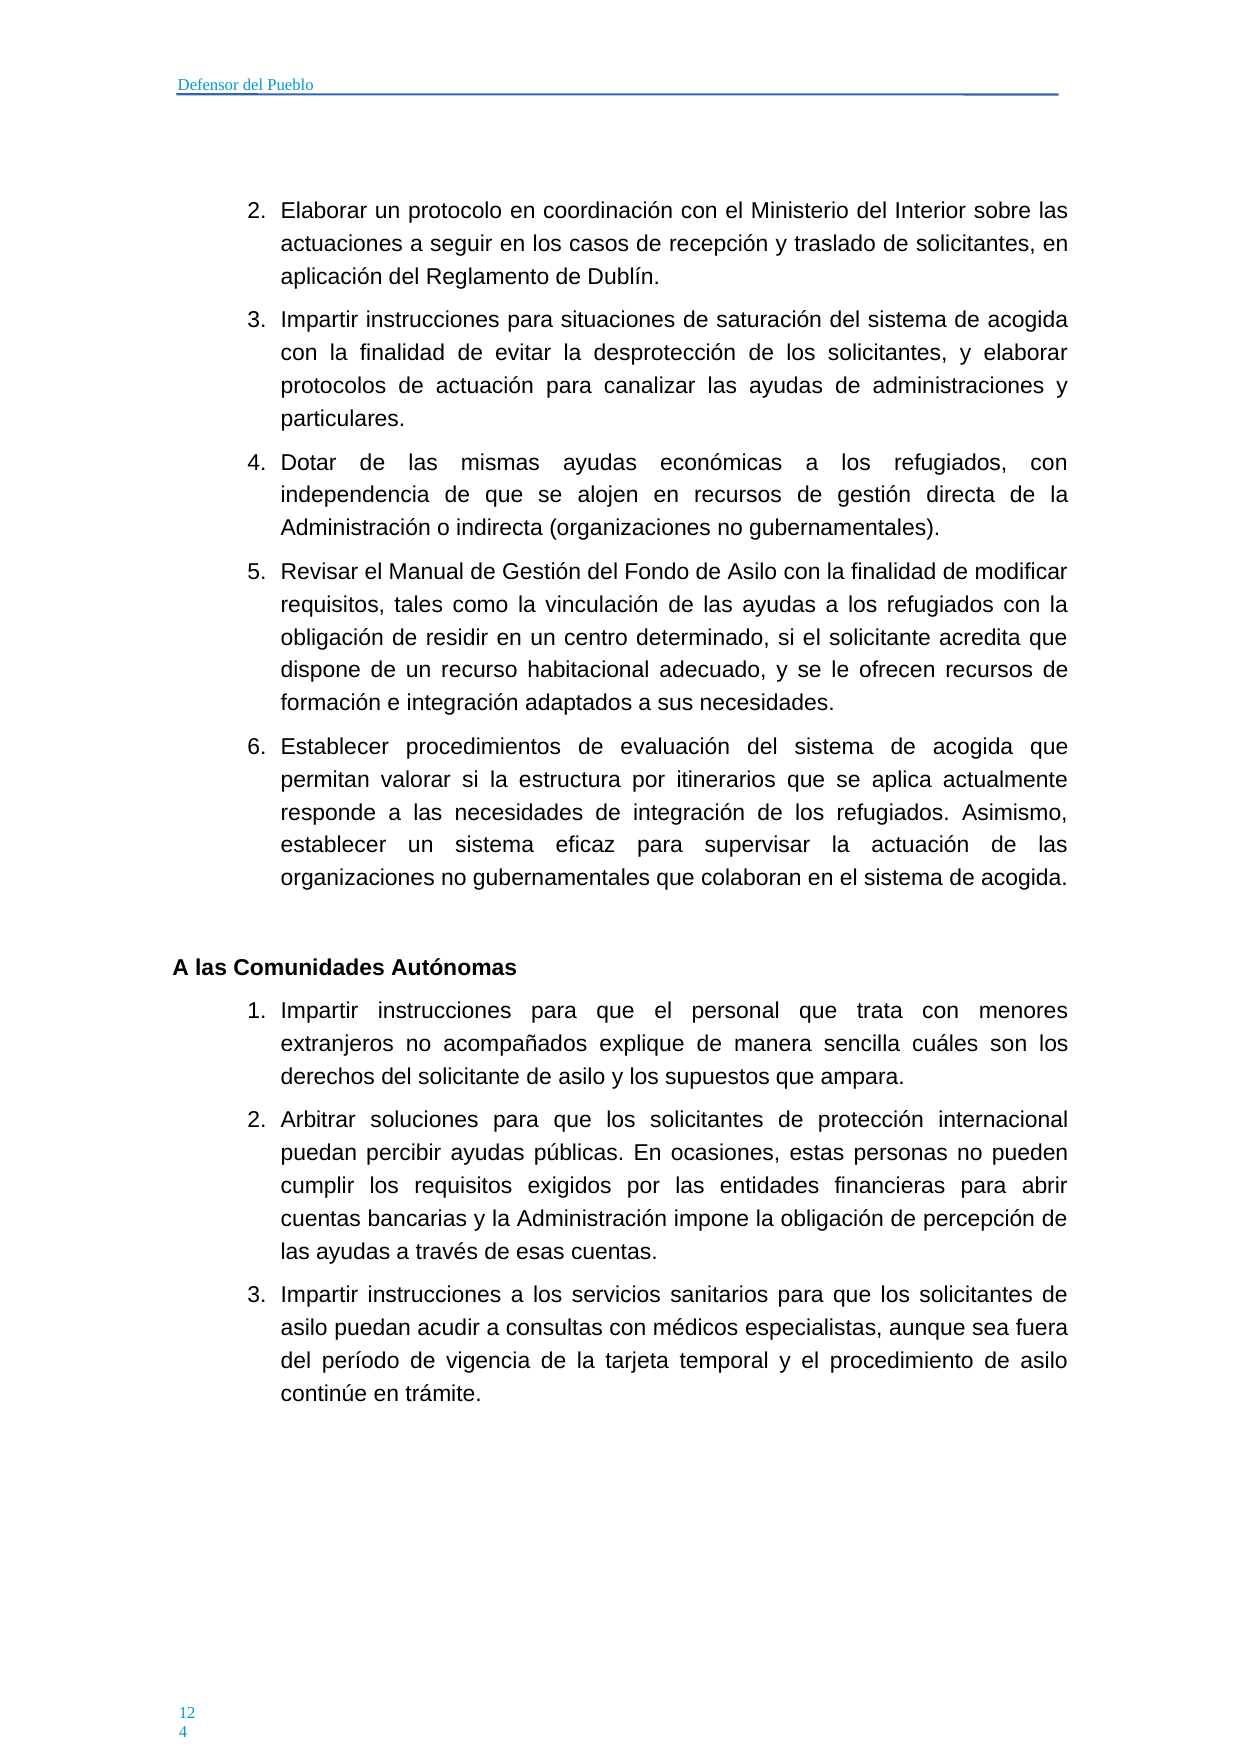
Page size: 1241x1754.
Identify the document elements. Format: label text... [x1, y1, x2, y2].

list Establecer procedimientos de evaluación del sistema de acogida que permitan valorar si la estructura por itinerarios que se aplica actualmente responde a las necesidades de integración de los refugiados. Asimismo, establecer un sistema eficaz para supervisar la actuación de las organizaciones no gubernamentales que colaboran en el sistema de acogida. [247, 733, 1068, 891]
picture [292, 78, 297, 90]
picture [233, 82, 238, 90]
list Impartir instrucciones para situaciones de saturación del sistema de acogida con la finalidad de evitar la desprotección de los solicitantes, y elaborar protocolos de actuación para canalizar las ayudas de administraciones y particulares. [247, 306, 1068, 432]
list Impartir instrucciones para que el personal que trata con menores extranjeros no acompañados explique de manera sencilla cuáles son los derechos del solicitante de asilo y los supuestos que ampara. [247, 997, 1068, 1089]
list Elaborar un protocolo en coordinación con el Ministerio del Interior sobre las actuaciones a seguir en los casos de recepción y traslado de solicitantes, en aplicación del Reglamento de Dublín. [247, 197, 1068, 289]
list Revisar el Manual de Gestión del Fondo de Asilo con la finalidad de modificar requisitos, tales como la vinculación de las ayudas a los refugiados con la obligación de residir en un centro determinado, si el solicitante acredita que dispone de un recurso habitacional adecuado, y se le ofrecen recursos de formación e integración adaptados a sus necesidades. [247, 558, 1068, 716]
list Impartir instrucciones a los servicios sanitarios para que los solicitantes de asilo puedan acudir a consultas con médicos especialistas, aunque sea fuera del período de vigencia de la tarjeta temporal y el procedimiento de asilo continúe en trámite. [247, 1281, 1068, 1406]
text A las Comunidades Autónomas [172, 953, 1068, 980]
picture [267, 79, 273, 88]
list Arbitrar soluciones para que los solicitantes de protección internacional puedan percibir ayudas públicas. En ocasiones, estas personas no pueden cumplir los requisitos exigidos por las entidades financieras para abrir cuentas bancarias y la Administración impone la obligación de percepción de las ayudas a través de esas cuentas. [247, 1106, 1068, 1264]
list Dotar de las mismas ayudas económicas a los refugiados, con independencia de que se alojen en recursos de gestión directa de la Administración o indirecta (organizaciones no gubernamentales). [247, 448, 1068, 541]
